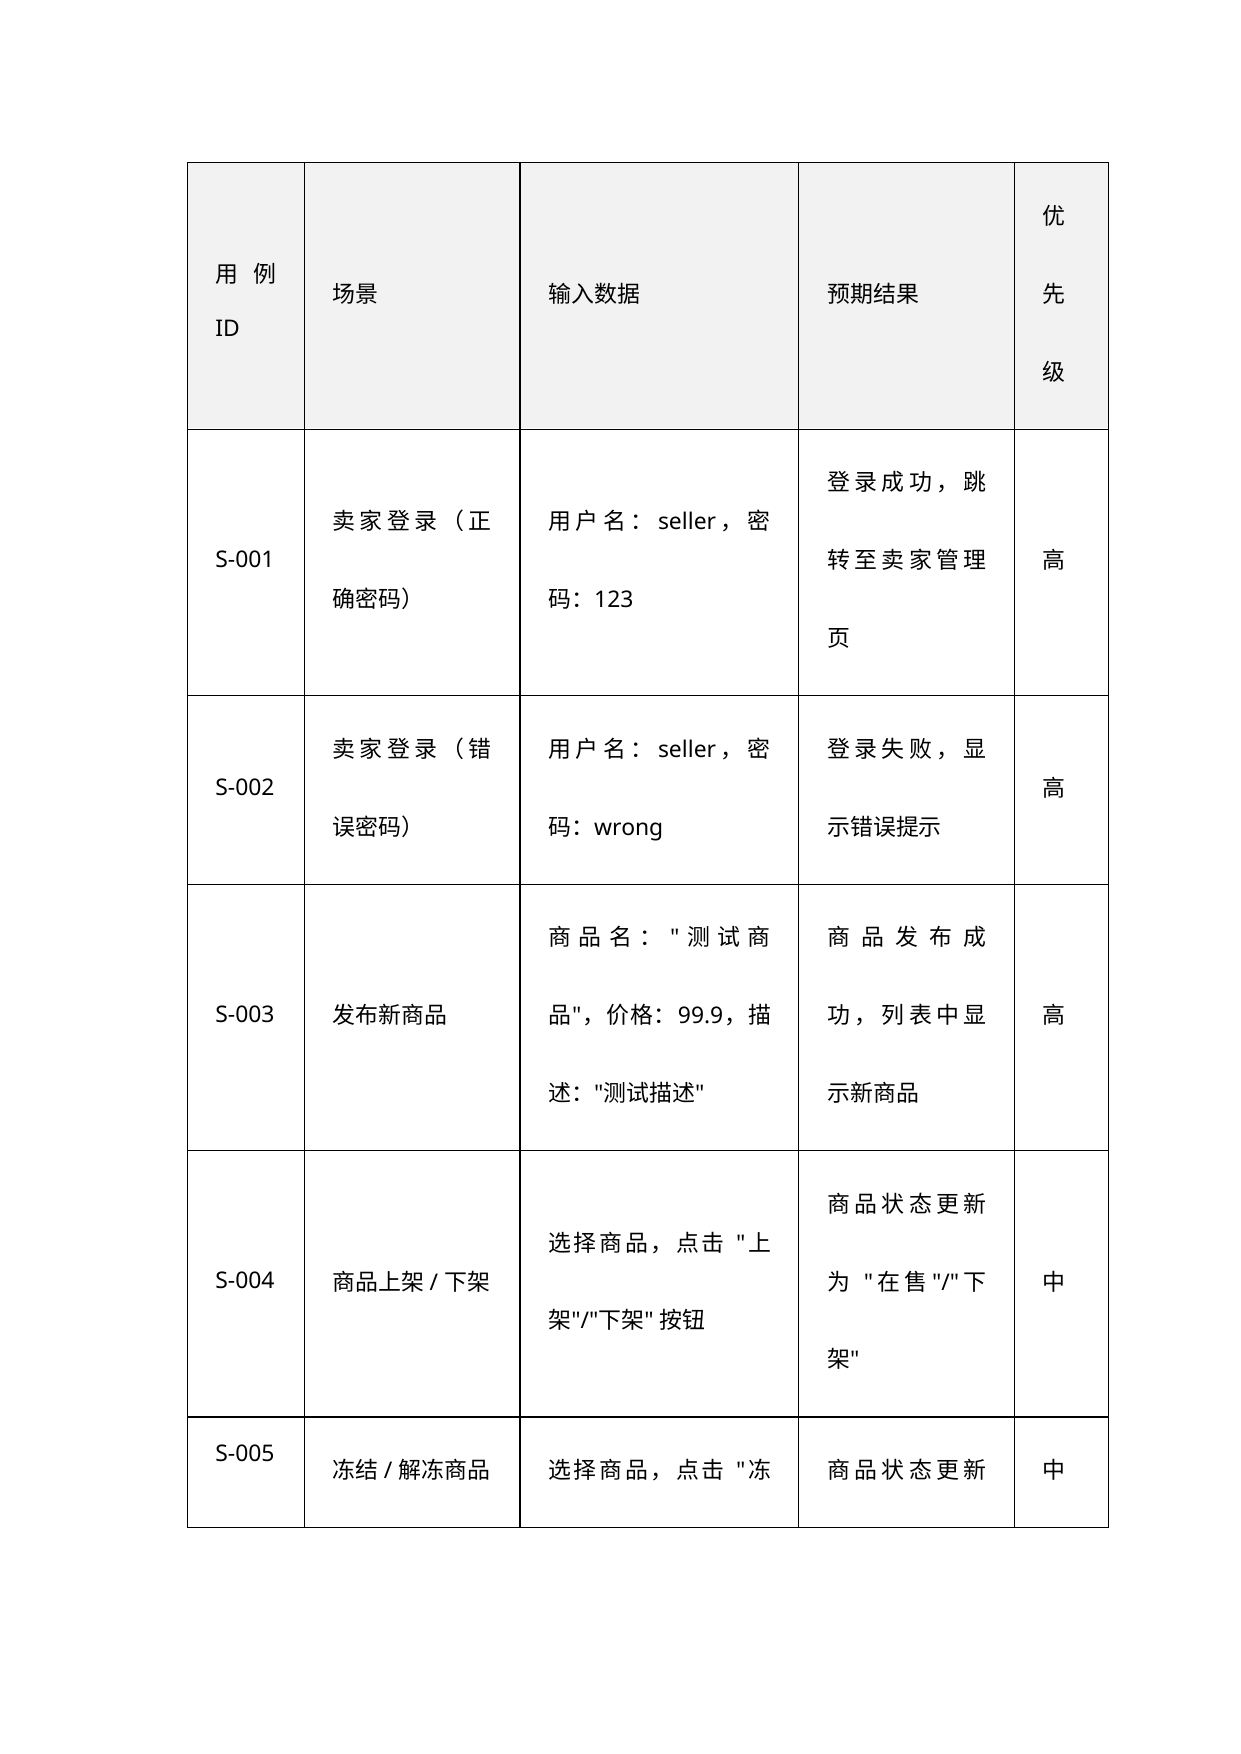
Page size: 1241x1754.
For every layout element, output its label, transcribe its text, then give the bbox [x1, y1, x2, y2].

table_cell 卖家登录（正确密码） [305, 430, 519, 695]
table_cell 商品发布成功，列表中显示新商品 [799, 885, 1014, 1150]
table_cell 高 [1015, 885, 1108, 1150]
table_cell S-003 [188, 885, 304, 1150]
table_cell 卖家登录（错误密码） [305, 696, 519, 883]
table_cell 中 [1015, 1151, 1108, 1416]
table_cell 高 [1015, 430, 1108, 695]
table_header 用例 ID [188, 163, 304, 428]
table_header 预期结果 [799, 163, 1014, 428]
table_cell 登录成功，跳转至卖家管理页 [799, 430, 1014, 695]
table_cell S-001 [188, 430, 304, 695]
table_cell 发布新商品 [305, 885, 519, 1150]
table_cell 冻结 / 解冻商品 [305, 1418, 519, 1527]
table_cell 商品上架 / 下架 [305, 1151, 519, 1416]
table_cell S-002 [188, 696, 304, 883]
table_cell 商品状态更新为 "在售"/"下架" [799, 1151, 1014, 1416]
table_cell 登录失败，显示错误提示 [799, 696, 1014, 883]
table_cell 中 [1015, 1418, 1108, 1527]
table_cell 选择商品，点击 "冻结"/"解冻" 按钮 [521, 1418, 798, 1527]
table_cell S-005 [188, 1418, 304, 1527]
table_cell 选择商品，点击 "上架"/"下架" 按钮 [521, 1151, 798, 1416]
table_cell 商品名："测试商品"，价格：99.9，描述："测试描述" [521, 885, 798, 1150]
table_header 输入数据 [521, 163, 798, 428]
table_cell S-004 [188, 1151, 304, 1416]
table_cell 高 [1015, 696, 1108, 883]
table_cell 用户名：seller，密码：wrong [521, 696, 798, 883]
table_header 场景 [305, 163, 519, 428]
table_cell 商品状态更新为 "已冻结"/"正常" [799, 1418, 1014, 1527]
table_header 优先级 [1015, 163, 1108, 428]
table_cell 用户名：seller，密码：123 [521, 430, 798, 695]
